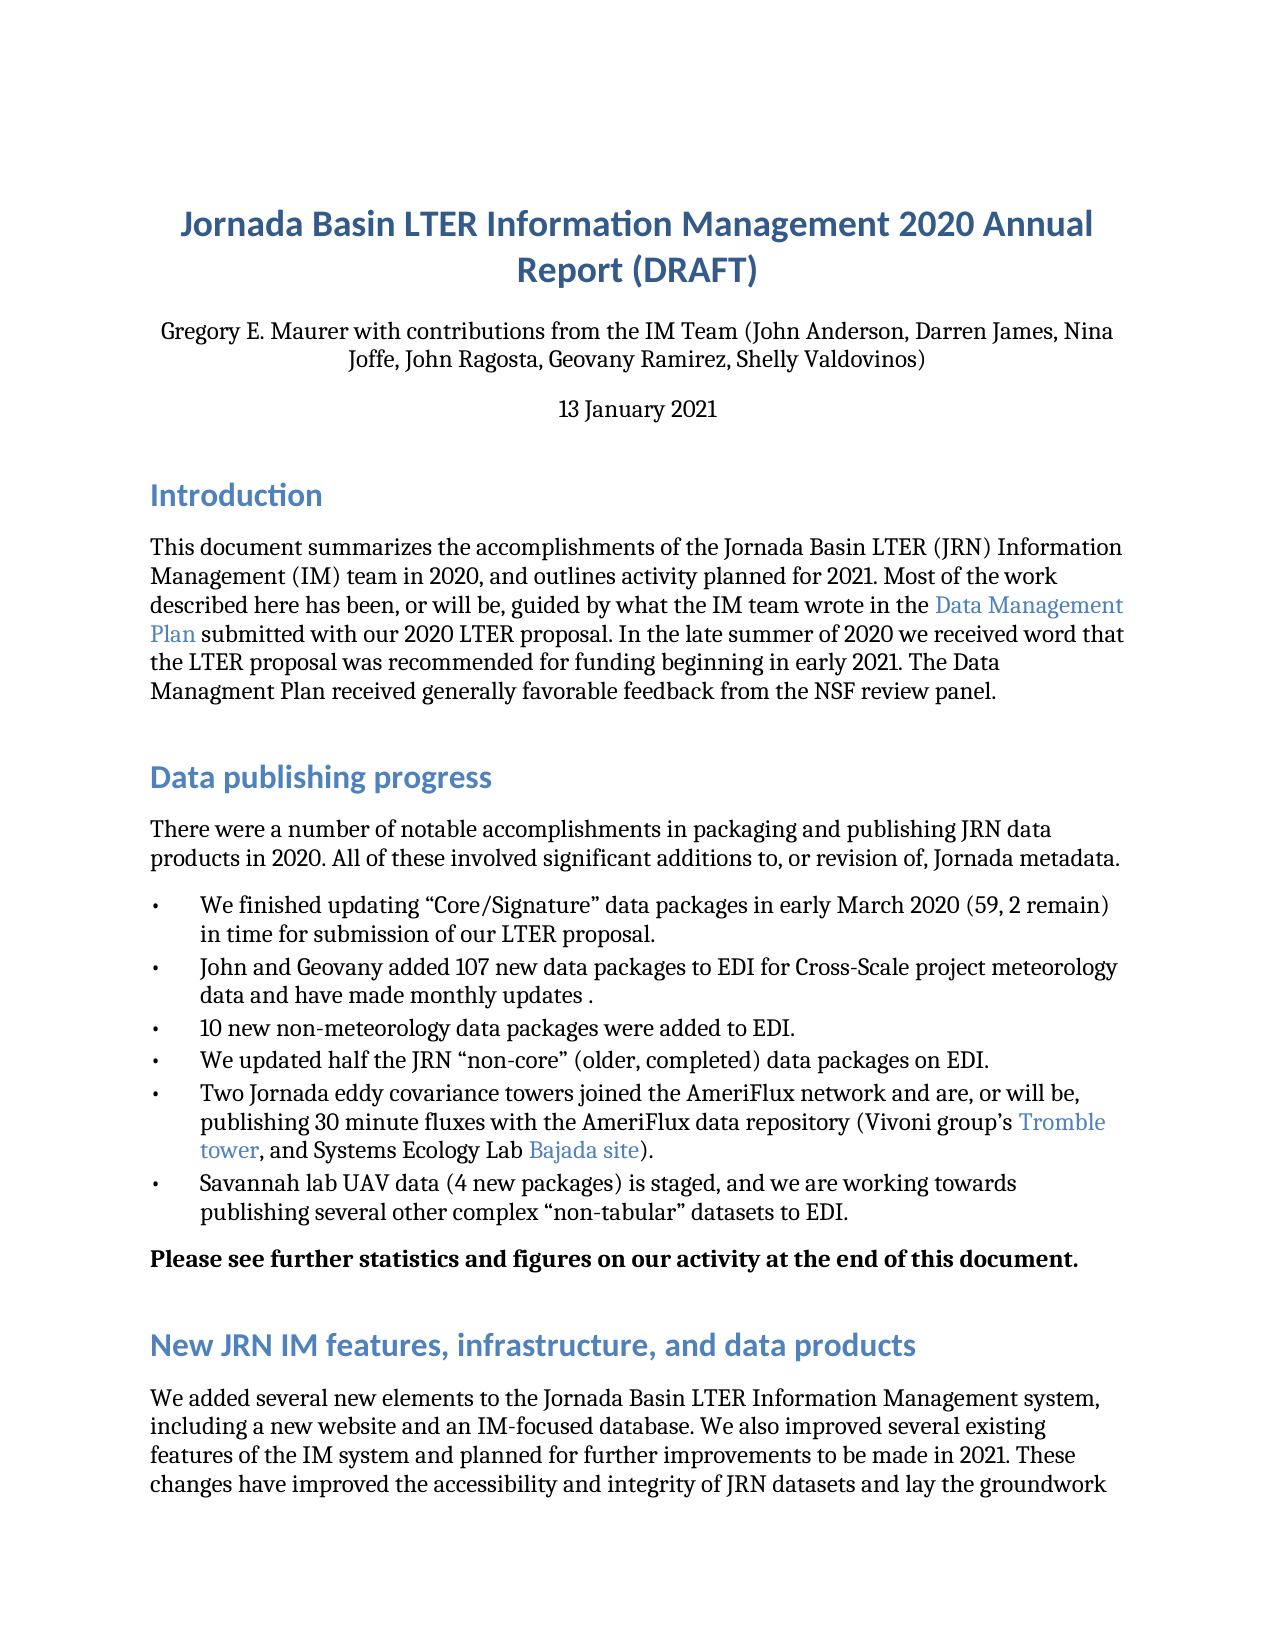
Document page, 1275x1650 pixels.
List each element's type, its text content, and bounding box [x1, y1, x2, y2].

list 10 new non-meteorology data packages were added to EDI. [150, 1014, 1125, 1043]
list Savannah lab UAV data (4 new packages) is staged, and we are working towards publishing several other complex “non-tabular” datasets to EDI. [150, 1169, 1125, 1226]
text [150, 1383, 1125, 1498]
text Please see further statistics and figures on our activity at the end of this document. [150, 1245, 1125, 1274]
list We updated half the JRN “non-core” (older, completed) data packages on EDI. [150, 1046, 1125, 1075]
list John and Geovany added 107 new data packages to EDI for Cross-Scale project meteorology data and have made monthly updates . [150, 953, 1125, 1010]
text This document summarizes the accomplishments of the Jornada Basin LTER (JRN) Information Management (IM) team in 2020, and outlines activity planned for 2021. Most of the work described here has been, or will be, guided by what the IM team wrote in the Data Management Plan submitted with our 2020 LTER proposal. In the late summer of 2020 we received word that the LTER proposal was recommended for funding beginning in early 2021. The Data Managment Plan received generally favorable feedback from the NSF review panel. [150, 533, 1125, 706]
text There were a number of notable accomplishments in packaging and publishing JRN data products in 2020. All of these involved significant additions to, or revision of, Jornada metadata. [150, 815, 1125, 873]
list Two Jornada eddy covariance towers joined the AmeriFlux network and are, or will be, publishing 30 minute fluxes with the AmeriFlux data repository (Vivoni group’s Tromble tower, and Systems Ecology Lab Bajada site). [150, 1079, 1125, 1165]
text Gregory E. Maurer with contributions from the IM Team (John Anderson, Darren James, Nina Joffe, John Ragosta, Geovany Ramirez, Shelly Valdovinos) [150, 317, 1125, 374]
text 13 January 2021 [150, 395, 1125, 424]
subtitle Introduction [150, 474, 1125, 514]
title Jornada Basin LTER Information Management 2020 Annual Report (DRAFT) [150, 200, 1125, 292]
list We finished updating “Core/Signature” data packages in early March 2020 (59, 2 remain) in time for submission of our LTER proposal. [150, 891, 1125, 949]
subtitle Data publishing progress [150, 756, 1125, 796]
subtitle New JRN IM features, infrastructure, and data products [150, 1324, 1125, 1365]
